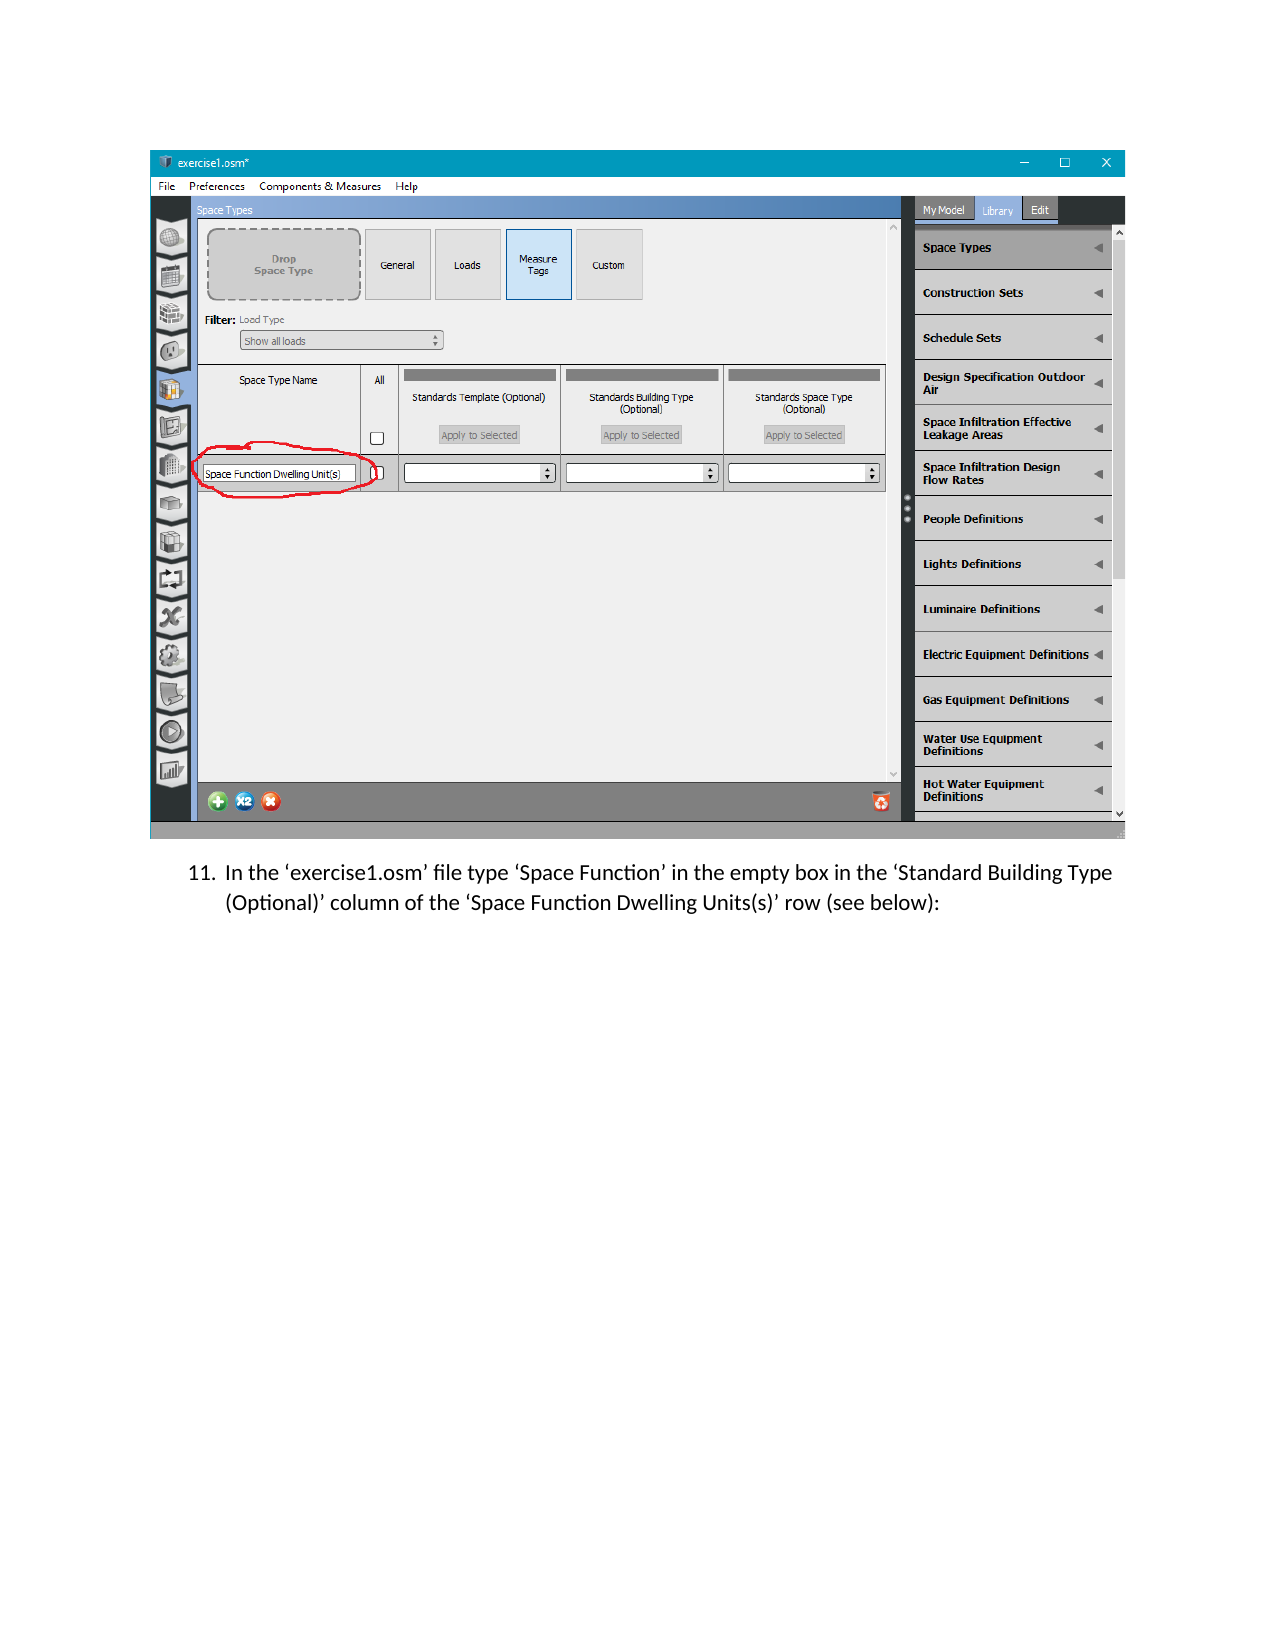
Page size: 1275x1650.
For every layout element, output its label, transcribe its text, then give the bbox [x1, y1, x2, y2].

list In the ‘exercise1.osm’ file type ‘Space Function’ in the empty box in the ‘Standard Building Type (Optional)’ column of the ‘Space Function Dwelling Units(s)’ row (see below): [187, 858, 1125, 916]
picture [160, 156, 171, 167]
picture [150, 178, 1125, 839]
